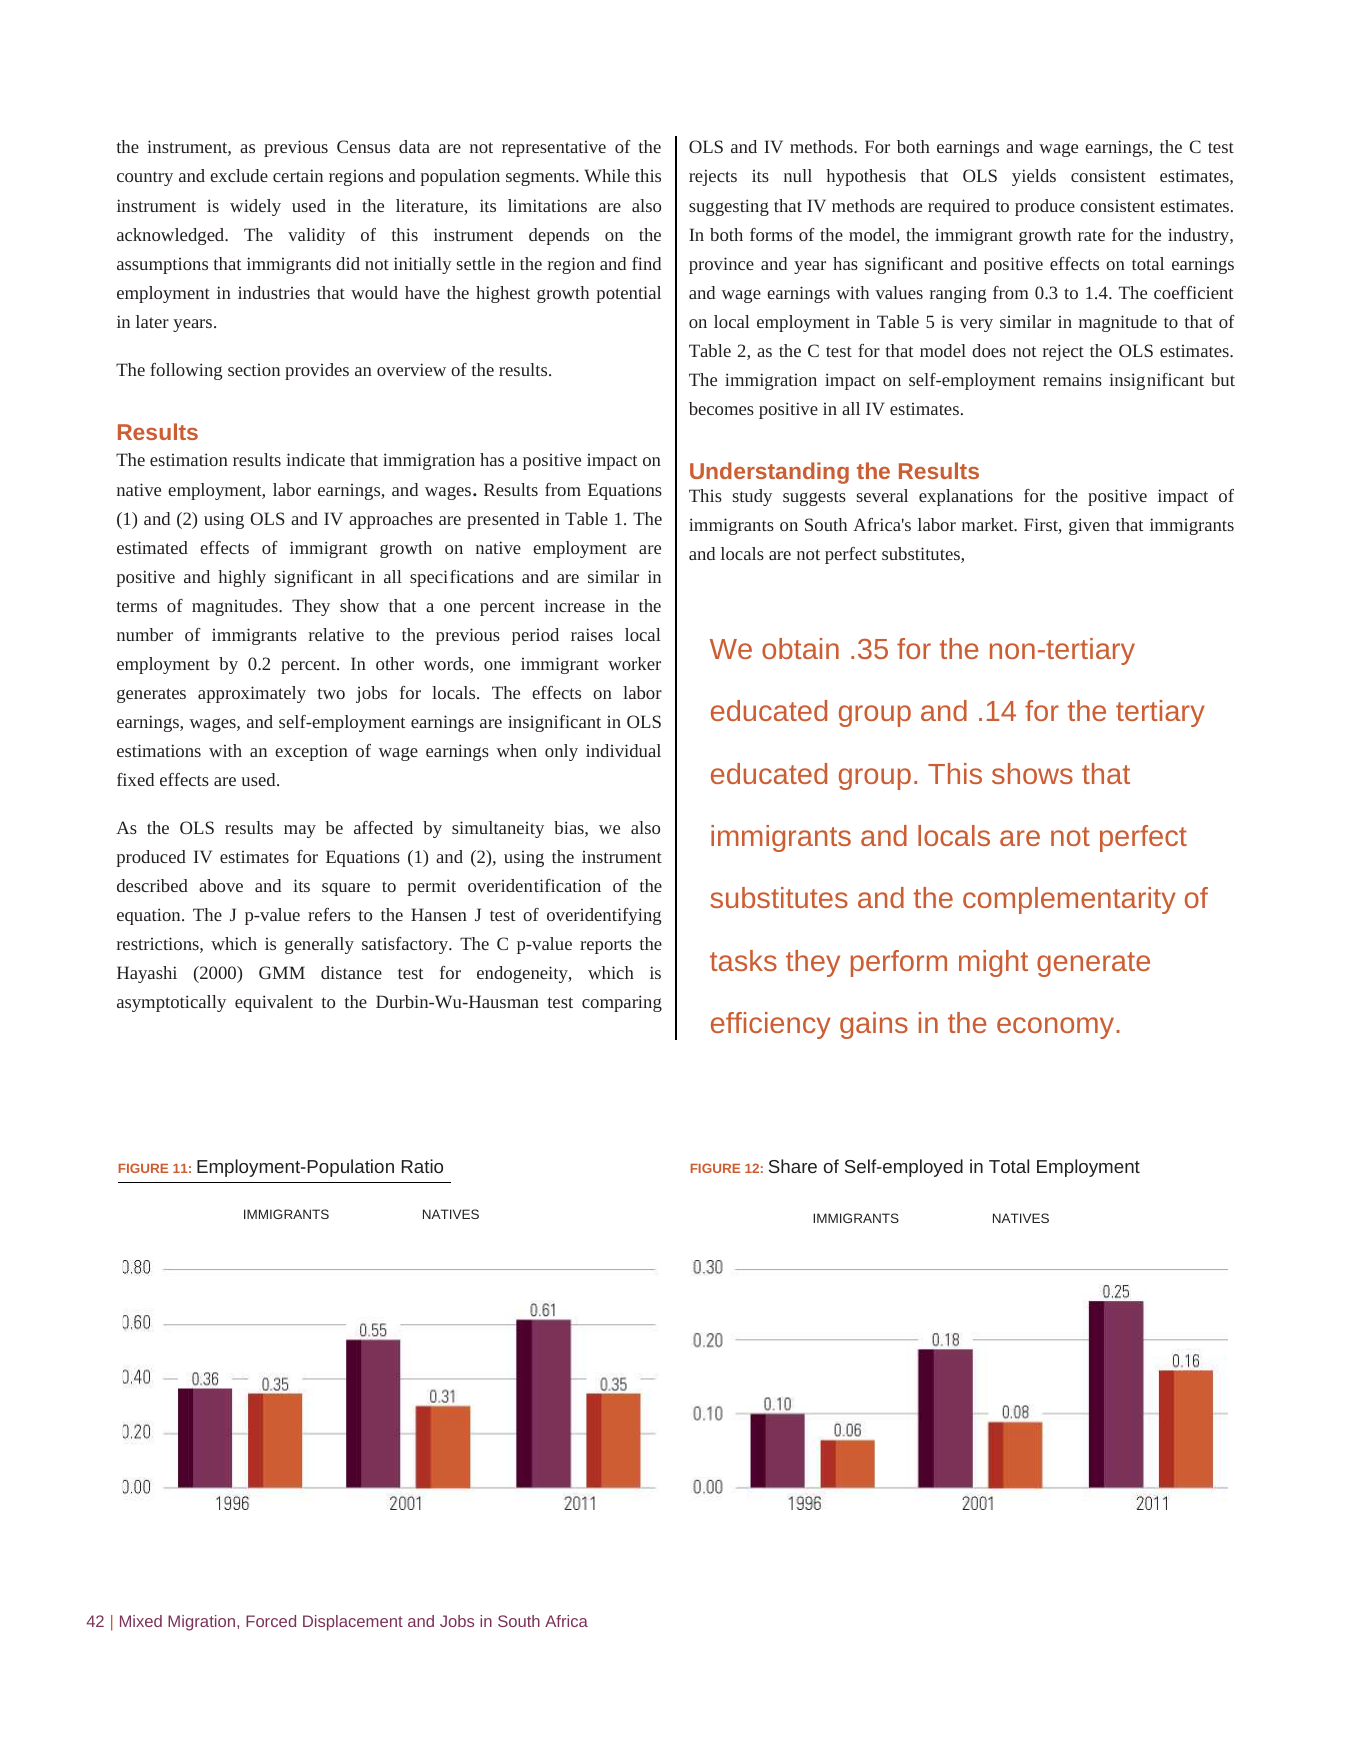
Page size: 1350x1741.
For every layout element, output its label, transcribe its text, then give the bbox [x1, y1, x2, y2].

text the instrument, as previous Census data are not representative of the country and exclude certain regions and population segments. While this instrument is widely used in the literature, its limitations are also acknowledged. The validity of this instrument depends on the assumptions that immigrants did not initially settle in the region and find employment in industries that would have the highest growth potential in later years. [116, 136, 662, 332]
text FIGURE 12: Share of Self-employed in Total Employment [689, 1156, 1141, 1177]
text NATIVES [992, 1211, 1063, 1227]
text IMMIGRANTS [812, 1211, 923, 1227]
text Results [116, 419, 662, 445]
picture [122, 1260, 1228, 1510]
text We obtain .35 for the non-tertiary educated group and .14 for the tertiary educated group. This shows that immigrants and locals are not perfect substitutes and the complementarity of tasks they perform might generate efficiency gains in the economy. [709, 632, 1235, 1039]
text This study suggests several explanations for the positive impact of immigrants on South Africa's labor market. First, given that immigrants and locals are not perfect substitutes, [688, 484, 1235, 564]
text NATIVES [422, 1207, 493, 1222]
text As the OLS results may be affected by simultaneity bias, we also produced IV estimates for Equations (1) and (2), using the instrument described above and its square to permit overidentification of the equation. The J p-value refers to the Hansen J test of overidentifying restrictions, which is generally satisfactory. The C p-value reports the Hayashi (2000) GMM distance test for endogeneity, which is asymptotically equivalent to the Durbin-Wu-Hausman test comparing OLS and IV methods. For both earnings and wage earnings, the C test rejects its null hypothesis that OLS yields consistent estimates, suggesting that IV methods are required to produce consistent estimates. In both forms of the model, the immigrant growth rate for the industry, province and year has significant and positive effects on total earnings and wage earnings with values ranging from 0.3 to 1.4. The coefficient on local employment in Table 5 is very similar in magnitude to that of Table 2, as the C test for that model does not reject the OLS estimates. The immigration impact on self-employment remains insignificant but becomes positive in all IV estimates. [116, 817, 662, 1013]
text Understanding the Results [688, 458, 1235, 484]
text The following section provides an overview of the results. [116, 358, 662, 380]
text The estimation results indicate that immigration has a positive impact on native employment, labor earnings, and wages. Results from Equations (1) and (2) using OLS and IV approaches are presented in Table 1. The estimated effects of immigrant growth on native employment are positive and highly significant in all specifications and are similar in terms of magnitudes. They show that a one percent increase in the number of immigrants relative to the previous period raises local employment by 0.2 percent. In other words, one immigrant worker generates approximately two jobs for locals. The effects on labor earnings, wages, and self-employment earnings are insignificant in OLS estimations with an exception of wage earnings when only individual fixed effects are used. [116, 449, 662, 791]
text FIGURE 11: Employment-Population Ratio [118, 1156, 451, 1177]
text As the OLS results may be affected by simultaneity bias, we also produced IV estimates for Equations (1) and (2), using the instrument described above and its square to permit overidentification of the equation. The J p-value refers to the Hansen J test of overidentifying restrictions, which is generally satisfactory. The C p-value reports the Hayashi (2000) GMM distance test for endogeneity, which is asymptotically equivalent to the Durbin-Wu-Hausman test comparing OLS and IV methods. For both earnings and wage earnings, the C test rejects its null hypothesis that OLS yields consistent estimates, suggesting that IV methods are required to produce consistent estimates. In both forms of the model, the immigrant growth rate for the industry, province and year has significant and positive effects on total earnings and wage earnings with values ranging from 0.3 to 1.4. The coefficient on local employment in Table 5 is very similar in magnitude to that of Table 2, as the C test for that model does not reject the OLS estimates. The immigration impact on self-employment remains insignificant but becomes positive in all IV estimates. [688, 136, 1235, 419]
text IMMIGRANTS [243, 1207, 354, 1222]
